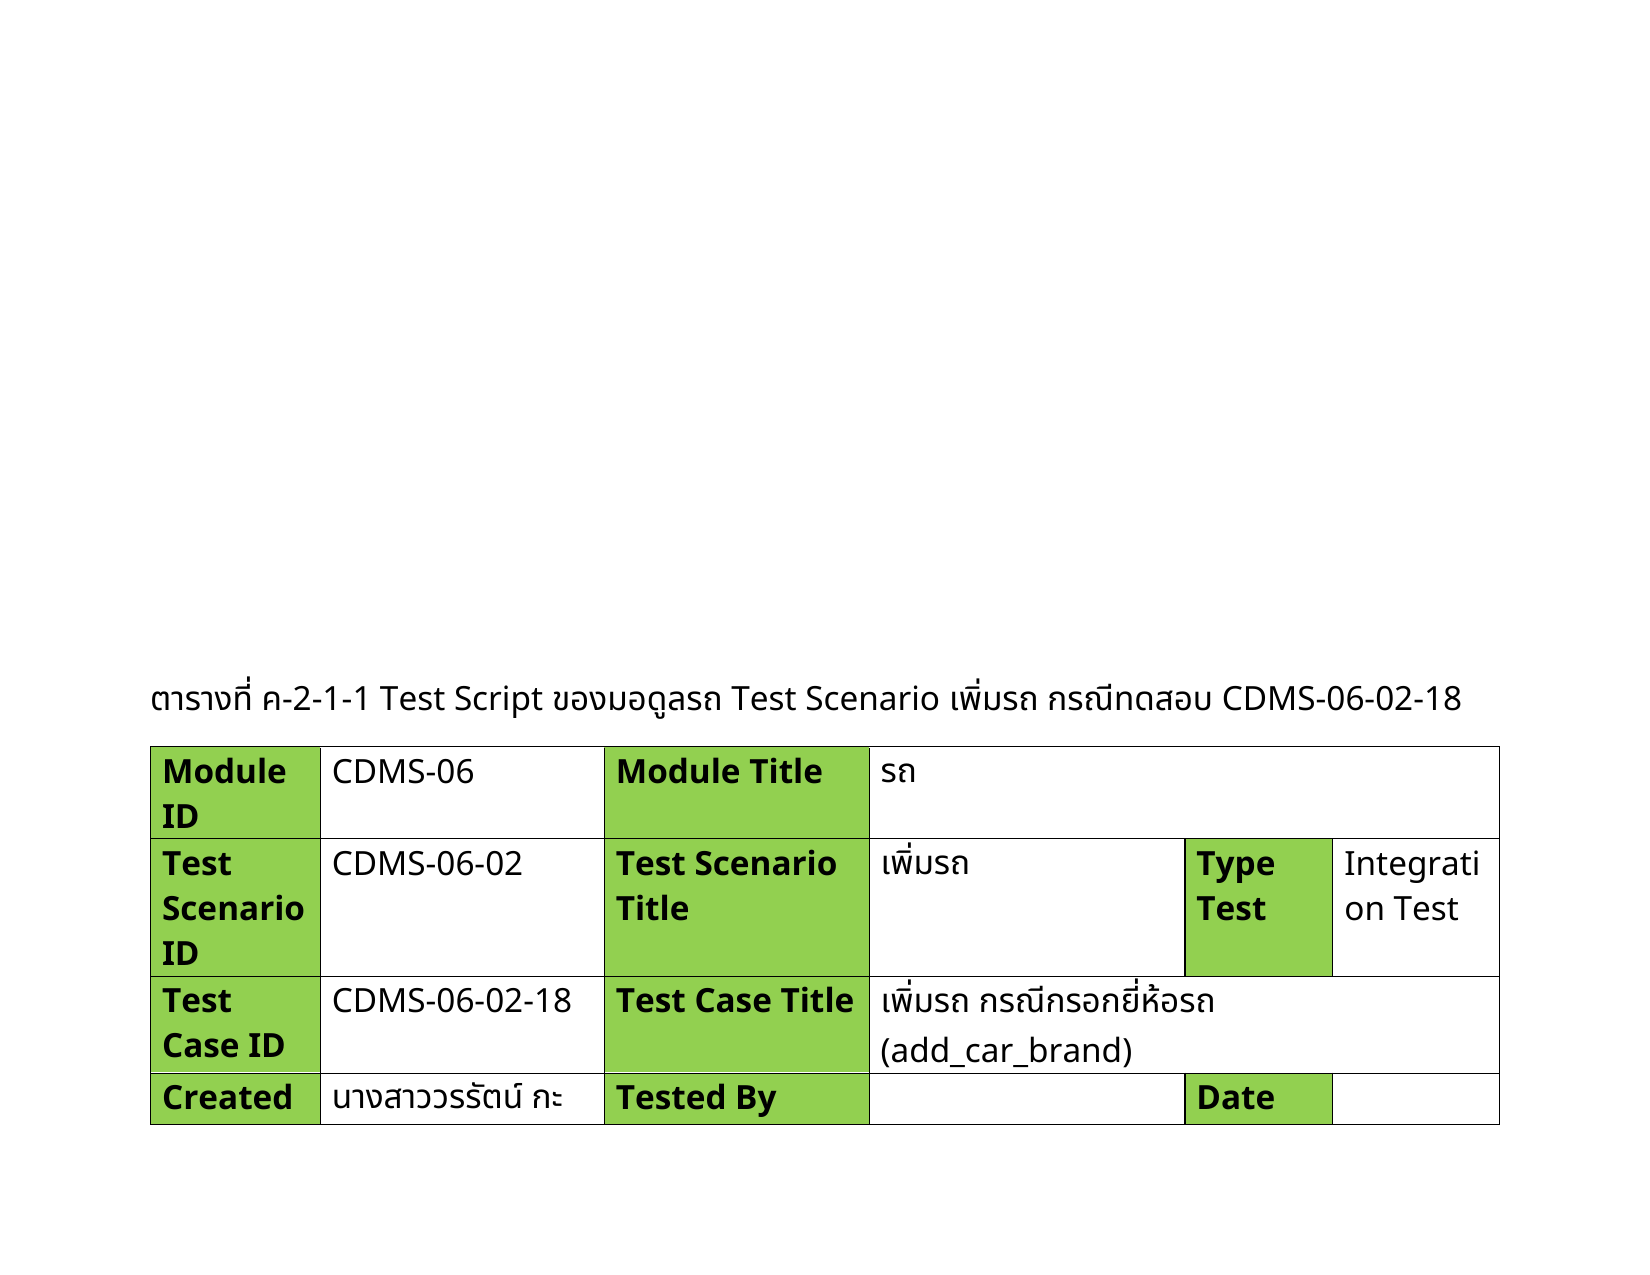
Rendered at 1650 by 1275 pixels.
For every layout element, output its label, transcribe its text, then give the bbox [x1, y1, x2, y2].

table_cell Created By [151, 1074, 320, 1124]
table_cell CDMS-06-02 [321, 839, 604, 976]
table_cell [1333, 1074, 1499, 1124]
table_cell [870, 1074, 1184, 1124]
table_cell Test Scenario Title [605, 839, 869, 976]
table_cell CDMS-06-02-18 [321, 977, 604, 1072]
table_cell เพิ่มรถ กรณีกรอกยี่ห้อรถ (add_car_brand) [870, 977, 1499, 1072]
table_cell Date Test [1186, 1074, 1332, 1124]
table_header CDMS-06 [321, 747, 604, 838]
table_header Module Title [605, 747, 869, 838]
table_cell Type Test [1186, 839, 1332, 976]
table_cell Integration Test [1333, 839, 1499, 976]
table_cell เพิ่มรถ [870, 839, 1184, 976]
table_header รถ [870, 747, 1499, 838]
table_header Module ID [151, 747, 320, 838]
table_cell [321, 1074, 604, 1124]
table_cell Tested By [605, 1074, 869, 1124]
table_cell Test Scenario ID [151, 839, 320, 976]
table_cell Test Case Title [605, 977, 869, 1072]
table_cell Test Case ID [151, 977, 320, 1072]
